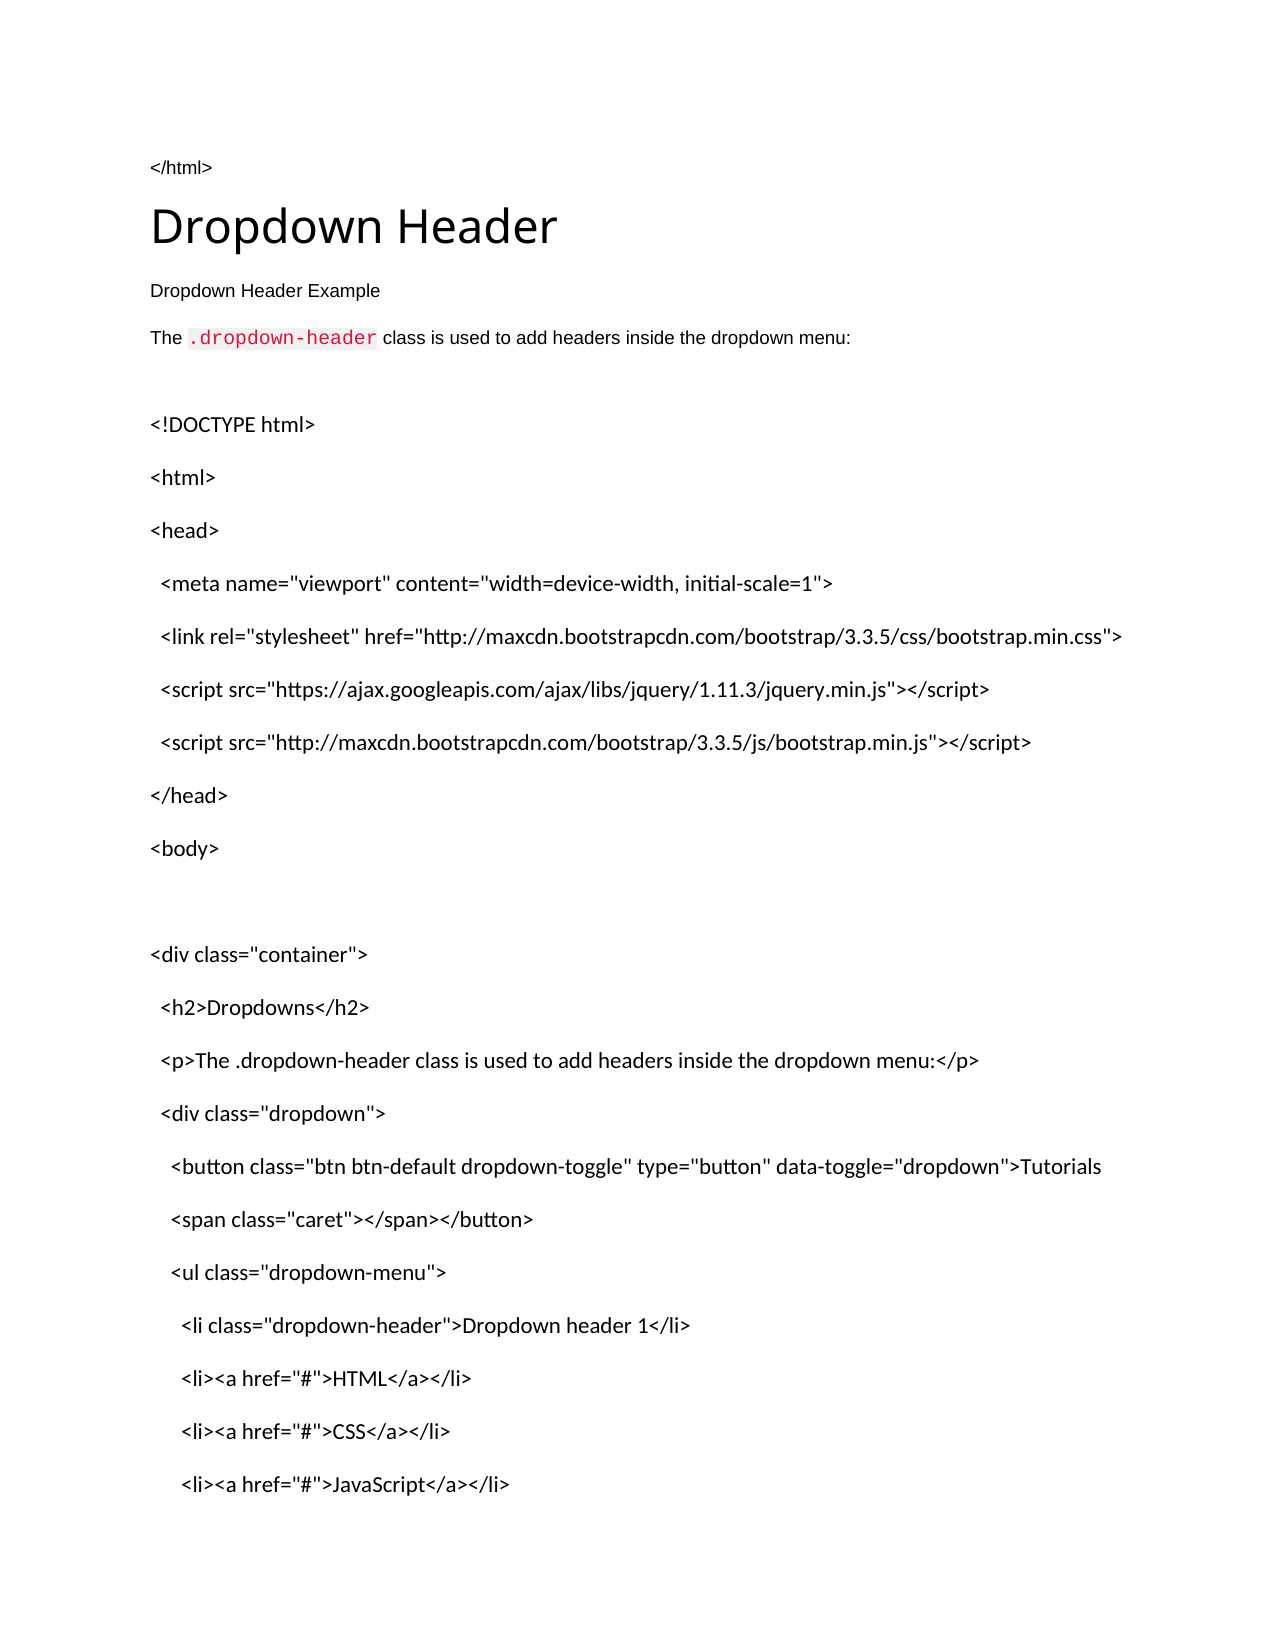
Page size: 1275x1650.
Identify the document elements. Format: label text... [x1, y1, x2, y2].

text <html> [150, 463, 1125, 491]
text <meta name="viewport" content="width=device-width, initial-scale=1"> [150, 569, 1125, 597]
text <div class="dropdown"> [150, 1099, 1125, 1127]
text <link rel="stylesheet" href="http://maxcdn.bootstrapcdn.com/bootstrap/3.3.5/css/bootstrap.min.css"> [150, 622, 1125, 650]
text <li><a href="#">HTML</a></li> [150, 1364, 1125, 1392]
text <script src="http://maxcdn.bootstrapcdn.com/bootstrap/3.3.5/js/bootstrap.min.js"></script> [150, 728, 1125, 756]
text <div class="container"> [150, 940, 1125, 968]
text <li><a href="#">JavaScript</a></li> [150, 1470, 1125, 1498]
text <head> [150, 516, 1125, 544]
text <li class="dropdown-header">Dropdown header 1</li> [150, 1311, 1125, 1339]
text <ul class="dropdown-menu"> [150, 1258, 1125, 1286]
text <p>The .dropdown-header class is used to add headers inside the dropdown menu:</p> [150, 1046, 1125, 1074]
text <span class="caret"></span></button> [150, 1205, 1125, 1233]
text </html> [150, 150, 1125, 178]
text <li><a href="#">CSS</a></li> [150, 1417, 1125, 1445]
text <button class="btn btn-default dropdown-toggle" type="button" data-toggle="dropdown">Tutorials [150, 1152, 1125, 1180]
text Dropdown Header Example [150, 273, 1125, 301]
text </head> [150, 781, 1125, 809]
text The .dropdown-header class is used to add headers inside the dropdown menu: [150, 322, 1125, 350]
text <script src="https://ajax.googleapis.com/ajax/libs/jquery/1.11.3/jquery.min.js"></script> [150, 675, 1125, 703]
subtitle Dropdown Header [150, 194, 1125, 258]
text <body> [150, 834, 1125, 862]
text <h2>Dropdowns</h2> [150, 993, 1125, 1021]
text <!DOCTYPE html> [150, 410, 1125, 438]
